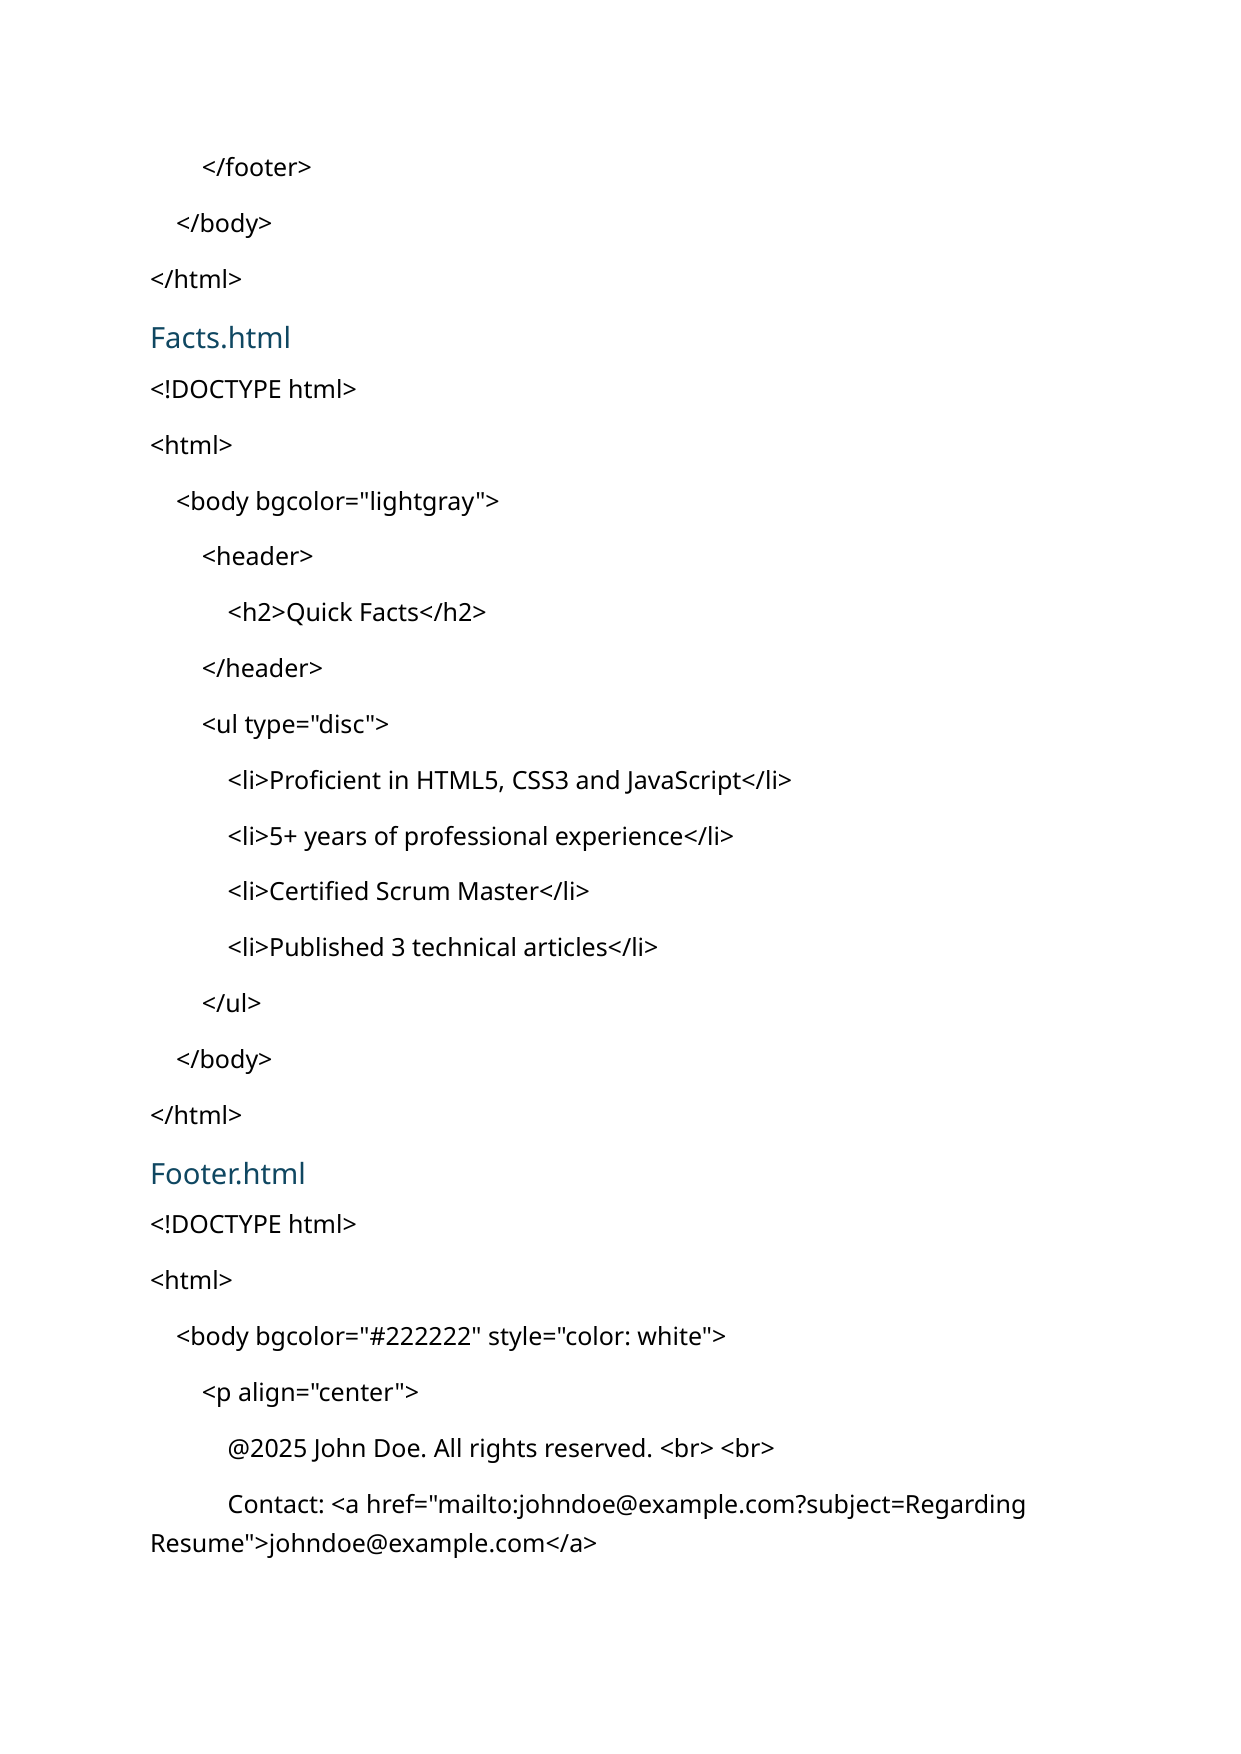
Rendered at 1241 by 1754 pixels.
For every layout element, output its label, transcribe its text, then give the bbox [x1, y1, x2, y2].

text <html> [150, 1263, 1090, 1297]
text <li>5+ years of professional experience</li> [150, 818, 1090, 852]
subtitle Facts.html [150, 317, 1090, 357]
text </html> [150, 262, 1090, 296]
text </body> [150, 206, 1090, 240]
text <!DOCTYPE html> [150, 1207, 1090, 1241]
text <body bgcolor="lightgray"> [150, 483, 1090, 517]
text <h2>Quick Facts</h2> [150, 595, 1090, 629]
text </body> [150, 1041, 1090, 1076]
text <ul type="disc"> [150, 706, 1090, 741]
text </footer> [150, 150, 1090, 184]
text <p align="center"> [150, 1374, 1090, 1409]
text <body bgcolor="#222222" style="color: white"> [150, 1319, 1090, 1353]
text <li>Proficient in HTML5, CSS3 and JavaScript</li> [150, 762, 1090, 796]
subtitle Footer.html [150, 1153, 1090, 1193]
text <html> [150, 427, 1090, 461]
text </html> [150, 1097, 1090, 1131]
text </header> [150, 651, 1090, 685]
text <!DOCTYPE html> [150, 371, 1090, 406]
text </ul> [150, 986, 1090, 1020]
text <li>Published 3 technical articles</li> [150, 930, 1090, 964]
text Contact: <a href="mailto:johndoe@example.com?subject=Regarding Resume">johndoe@example.com</a> [150, 1486, 1090, 1559]
text @2025 John Doe. All rights reserved. <br> <br> [150, 1430, 1090, 1464]
text <li>Certified Scrum Master</li> [150, 874, 1090, 908]
text <header> [150, 539, 1090, 573]
